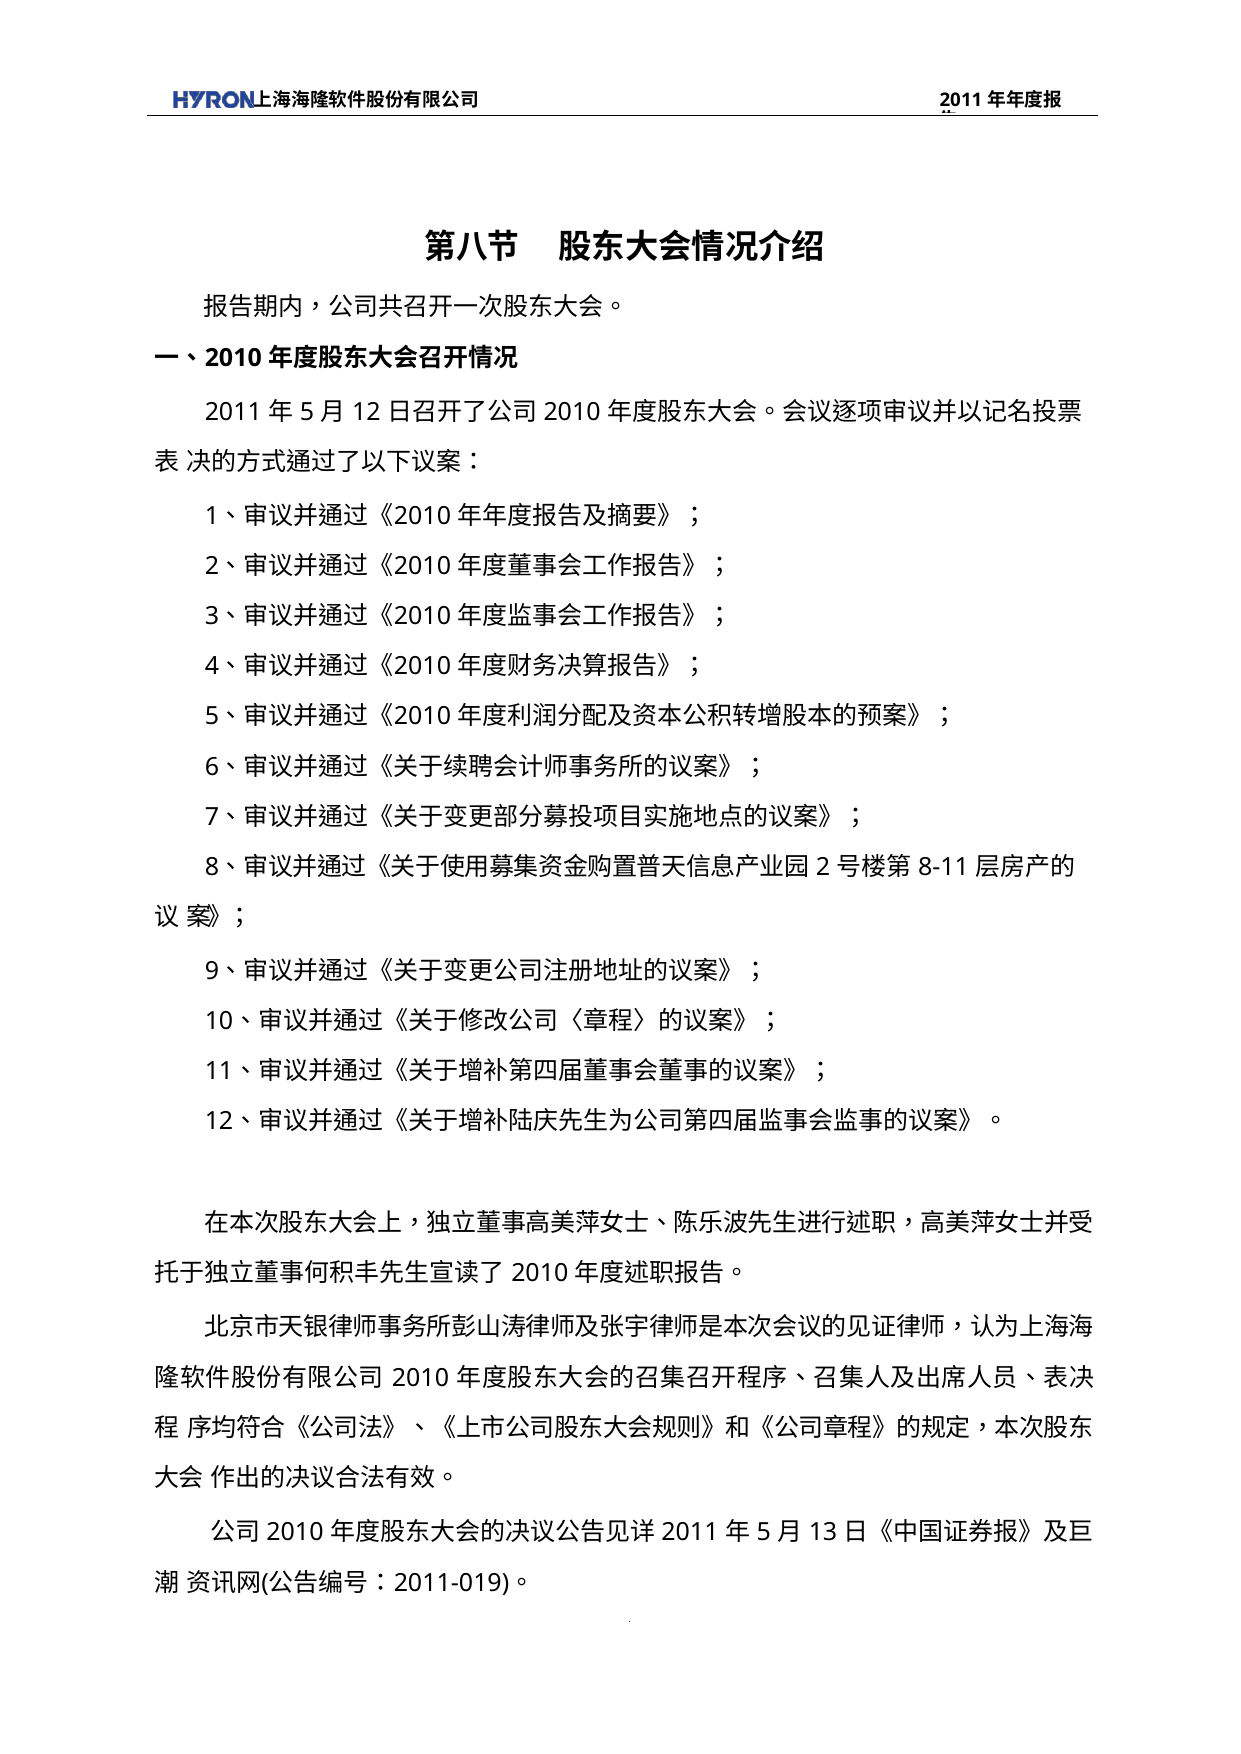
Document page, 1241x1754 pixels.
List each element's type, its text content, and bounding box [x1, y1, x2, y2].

text 10、审议并通过《关于修改公司〈章程〉的议案》； [204, 1003, 1111, 1037]
text 7、审议并通过《关于变更部分募投项目实施地点的议案》； [204, 798, 1111, 832]
text 2011 年 5 月 12 日召开了公司 2010 年度股东大会。会议逐项审议并以记名投票表 决的方式通过了以下议案： [154, 393, 1096, 478]
text 1、审议并通过《2010 年年度报告及摘要》； [204, 498, 1111, 532]
subtitle 第八节 股东大会情况介绍 [424, 223, 1111, 269]
text 6、审议并通过《关于续聘会计师事务所的议案》； [204, 748, 1111, 782]
text 8、审议并通过《关于使用募集资金购置普天信息产业园 2 号楼第 8-11 层房产的议 案》； [154, 848, 1097, 933]
picture [173, 91, 254, 108]
text 9、审议并通过《关于变更公司注册地址的议案》； [204, 953, 1111, 987]
text 2、审议并通过《2010 年度董事会工作报告》； [204, 548, 1111, 582]
text 11、审议并通过《关于增补第四届董事会董事的议案》； [204, 1053, 1111, 1087]
text 公司 2010 年度股东大会的决议公告见详 2011 年 5 月 13 日《中国证券报》及巨潮 资讯网(公告编号：2011-019)。 [154, 1514, 1096, 1598]
text 5、审议并通过《2010 年度利润分配及资本公积转增股本的预案》； [204, 698, 1111, 732]
text 3、审议并通过《2010 年度监事会工作报告》； [204, 598, 1111, 632]
text 12、审议并通过《关于增补陆庆先生为公司第四届监事会监事的议案》。 [204, 1103, 1111, 1137]
text 在本次股东大会上，独立董事高美萍女士、陈乐波先生进行述职，高美萍女士并受 托于独立董事何积丰先生宣读了 2010 年度述职报告。 [154, 1204, 1095, 1289]
text 北京市天银律师事务所彭山涛律师及张宇律师是本次会议的见证律师，认为上海海 隆软件股份有限公司 2010 年度股东大会的召集召开程序、召集人及出席人员、表决程 序均符合《公司法》、《上市公司股东大会规则》和《公司章程》的规定，本次股东大会 作出的决议合法有效。 [154, 1309, 1095, 1494]
text 报告期内，公司共召开一次股东大会。 一、2010 年度股东大会召开情况 [154, 289, 630, 373]
text 4、审议并通过《2010 年度财务决算报告》； [204, 648, 1111, 682]
